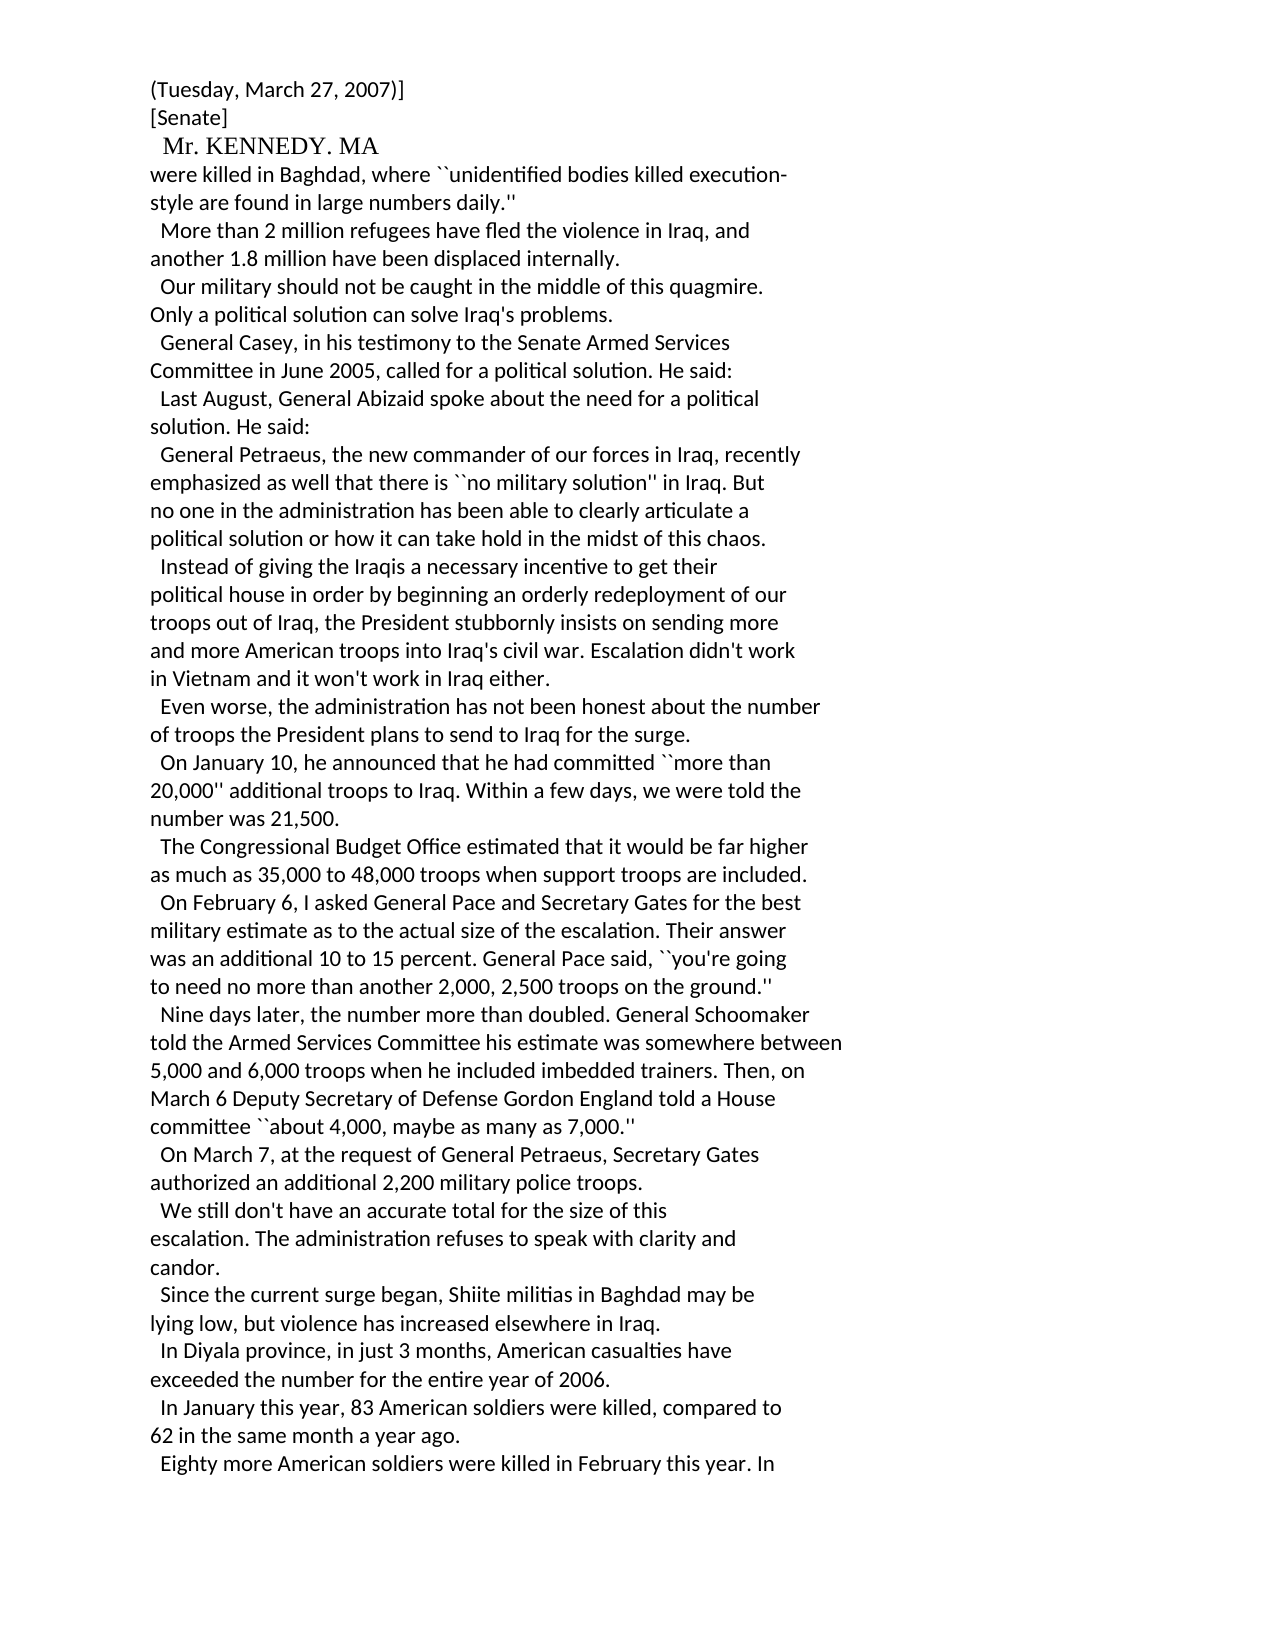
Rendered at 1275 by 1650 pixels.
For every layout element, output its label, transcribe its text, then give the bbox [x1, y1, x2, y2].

text to need no more than another 2,000, 2,500 troops on the ground.'' [150, 972, 1125, 1000]
text authorized an additional 2,200 military police troops. [150, 1168, 1125, 1197]
text Our military should not be caught in the middle of this quagmire. [150, 272, 1125, 300]
text On January 10, he announced that he had committed ``more than [150, 748, 1125, 776]
text solution. He said: [150, 412, 1125, 440]
text political house in order by beginning an orderly redeployment of our [150, 580, 1125, 608]
text Committee in June 2005, called for a political solution. He said: [150, 356, 1125, 384]
text Eighty more American soldiers were killed in February this year. In [150, 1449, 1125, 1477]
text Nine days later, the number more than doubled. General Schoomaker [150, 1000, 1125, 1028]
text General Casey, in his testimony to the Senate Armed Services [150, 328, 1125, 356]
text March 6 Deputy Secretary of Defense Gordon England told a House [150, 1084, 1125, 1112]
text Instead of giving the Iraqis a necessary incentive to get their [150, 552, 1125, 580]
text of troops the President plans to send to Iraq for the surge. [150, 720, 1125, 748]
text Last August, General Abizaid spoke about the need for a political [150, 384, 1125, 412]
text Even worse, the administration has not been honest about the number [150, 692, 1125, 720]
text no one in the administration has been able to clearly articulate a [150, 496, 1125, 524]
text were killed in Baghdad, where ``unidentified bodies killed execution- [150, 160, 1125, 188]
text was an additional 10 to 15 percent. General Pace said, ``you're going [150, 944, 1125, 972]
text exceeded the number for the entire year of 2006. [150, 1365, 1125, 1393]
text number was 21,500. [150, 804, 1125, 832]
text 20,000'' additional troops to Iraq. Within a few days, we were told the [150, 776, 1125, 804]
text political solution or how it can take hold in the midst of this chaos. [150, 524, 1125, 552]
text More than 2 million refugees have fled the violence in Iraq, and [150, 216, 1125, 244]
text The Congressional Budget Office estimated that it would be far higher [150, 832, 1125, 860]
text style are found in large numbers daily.'' [150, 188, 1125, 216]
text We still don't have an accurate total for the size of this [150, 1197, 1125, 1224]
text candor. [150, 1253, 1125, 1281]
text and more American troops into Iraq's civil war. Escalation didn't work [150, 636, 1125, 664]
text told the Armed Services Committee his estimate was somewhere between [150, 1028, 1125, 1056]
text another 1.8 million have been displaced internally. [150, 244, 1125, 272]
text General Petraeus, the new commander of our forces in Iraq, recently [150, 440, 1125, 468]
text 62 in the same month a year ago. [150, 1421, 1125, 1449]
text On March 7, at the request of General Petraeus, Secretary Gates [150, 1141, 1125, 1168]
text troops out of Iraq, the President stubbornly insists on sending more [150, 608, 1125, 636]
text in Vietnam and it won't work in Iraq either. [150, 664, 1125, 692]
text On February 6, I asked General Pace and Secretary Gates for the best [150, 888, 1125, 916]
text Since the current surge began, Shiite militias in Baghdad may be [150, 1281, 1125, 1309]
text lying low, but violence has increased elsewhere in Iraq. [150, 1309, 1125, 1337]
text escalation. The administration refuses to speak with clarity and [150, 1224, 1125, 1253]
text In Diyala province, in just 3 months, American casualties have [150, 1337, 1125, 1365]
text military estimate as to the actual size of the escalation. Their answer [150, 916, 1125, 944]
text In January this year, 83 American soldiers were killed, compared to [150, 1393, 1125, 1421]
text as much as 35,000 to 48,000 troops when support troops are included. [150, 860, 1125, 888]
text committee ``about 4,000, maybe as many as 7,000.'' [150, 1112, 1125, 1141]
text Only a political solution can solve Iraq's problems. [150, 300, 1125, 328]
text 5,000 and 6,000 troops when he included imbedded trainers. Then, on [150, 1056, 1125, 1084]
text emphasized as well that there is ``no military solution'' in Iraq. But [150, 468, 1125, 496]
